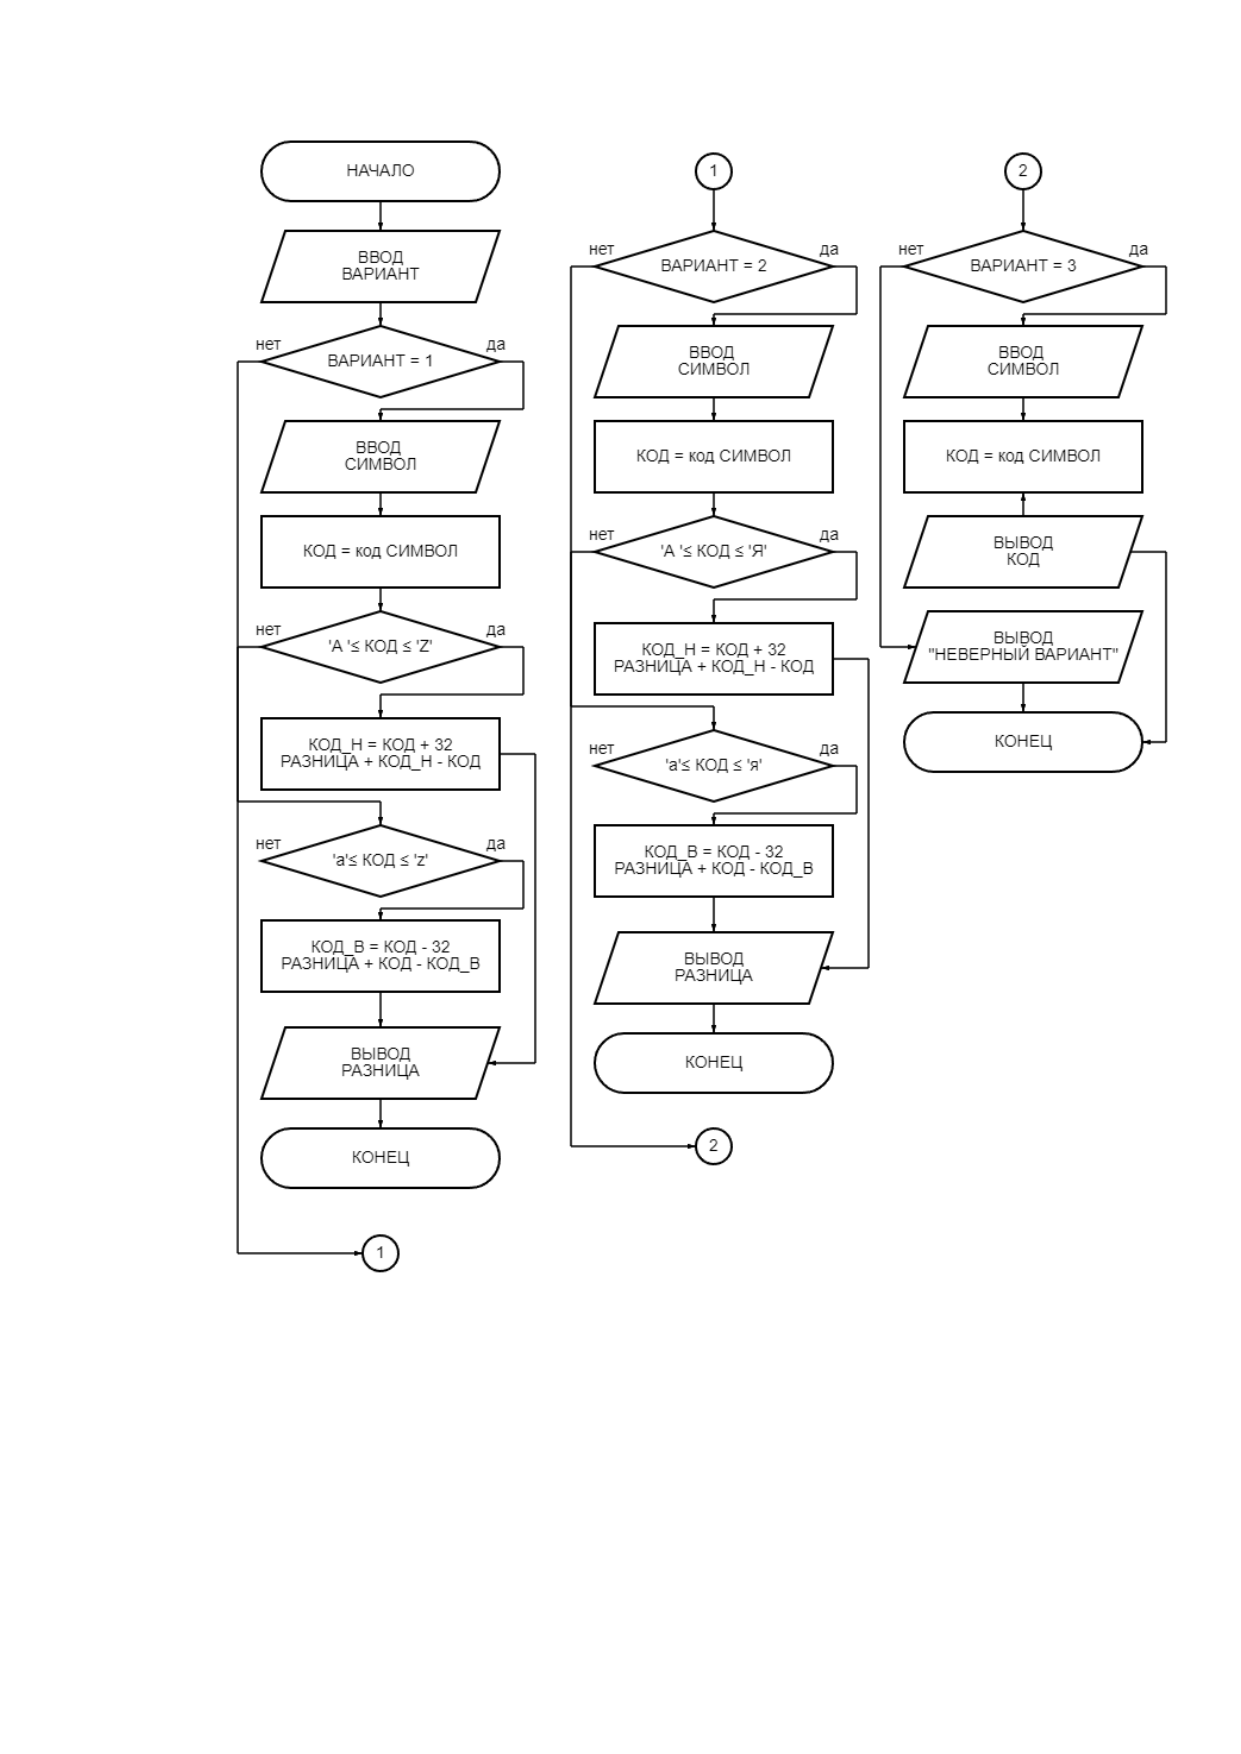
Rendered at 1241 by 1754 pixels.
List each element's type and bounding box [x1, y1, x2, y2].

picture [214, 118, 1190, 1295]
